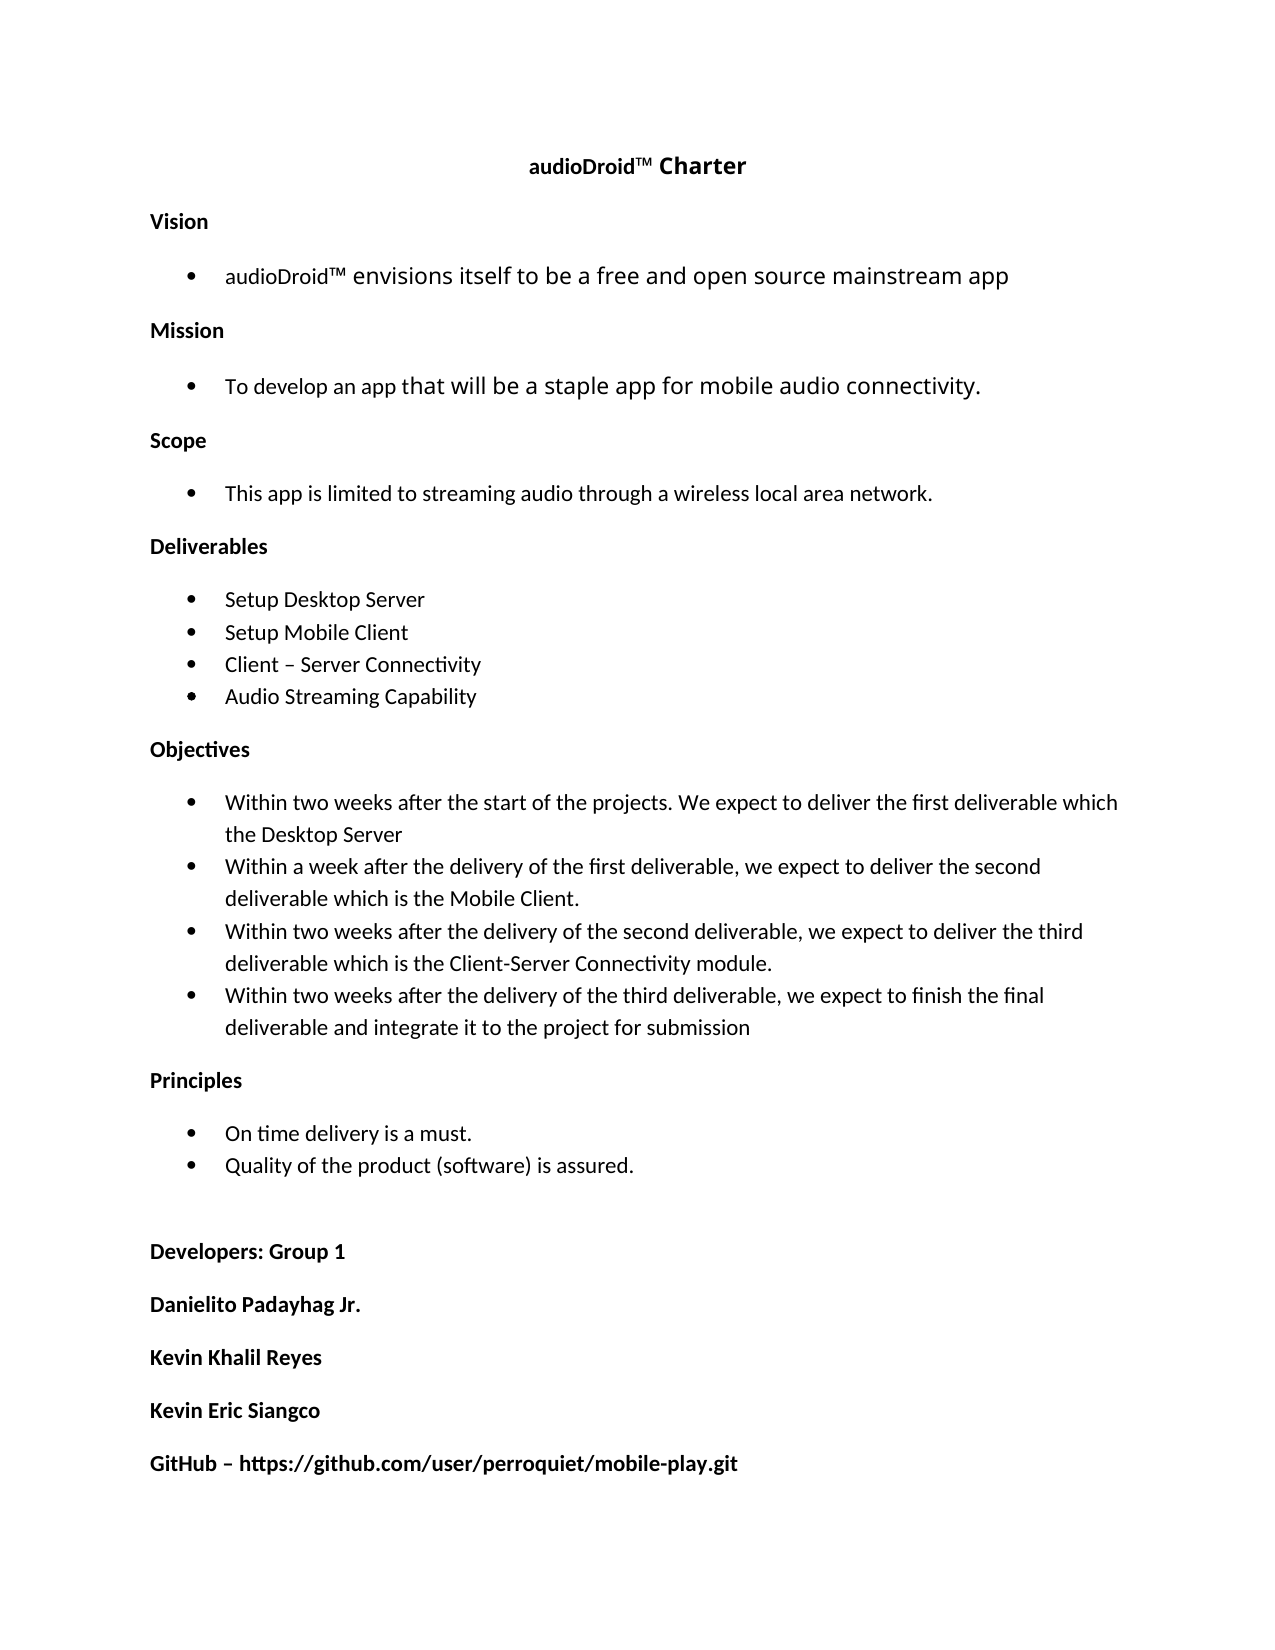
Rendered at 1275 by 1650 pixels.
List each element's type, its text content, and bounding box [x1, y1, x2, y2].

list Setup Mobile Client [187, 618, 1125, 646]
list Within two weeks after the delivery of the third deliverable, we expect to finish the final deliverable and integrate it to the project for submission [187, 981, 1125, 1041]
text audioDroid™ Charter [150, 150, 1125, 181]
text Developers: Group 1 [150, 1237, 1125, 1265]
text Kevin Khalil Reyes [150, 1343, 1125, 1371]
text Vision [150, 207, 1125, 235]
list Within two weeks after the start of the projects. We expect to deliver the first deliverable which the Desktop Server [187, 788, 1125, 848]
list Within a week after the delivery of the first deliverable, we expect to deliver the second deliverable which is the Mobile Client. [187, 852, 1125, 913]
list Within two weeks after the delivery of the second deliverable, we expect to deliver the third deliverable which is the Client-Server Connectivity module. [187, 917, 1125, 977]
list This app is limited to streaming audio through a wireless local area network. [187, 479, 1125, 507]
text Objectives [150, 735, 1125, 763]
list On time delivery is a must. [187, 1119, 1125, 1147]
text Kevin Eric Siangco [150, 1396, 1125, 1424]
list To develop an app that will be a staple app for mobile audio connectivity. [187, 369, 1125, 401]
text Scope [150, 426, 1125, 454]
text GitHub – https://github.com/user/perroquiet/mobile-play.git [150, 1449, 1125, 1477]
list Quality of the product (software) is assured. [187, 1152, 1125, 1179]
text Mission [150, 317, 1125, 344]
list Client – Server Connectivity [187, 650, 1125, 678]
list Setup Desktop Server [187, 585, 1125, 613]
text Deliverables [150, 532, 1125, 560]
list audioDroid™ envisions itself to be a free and open source mainstream app [187, 260, 1125, 291]
text Principles [150, 1066, 1125, 1094]
text Danielito Padayhag Jr. [150, 1290, 1125, 1318]
list Audio Streaming Capability [187, 682, 1125, 710]
